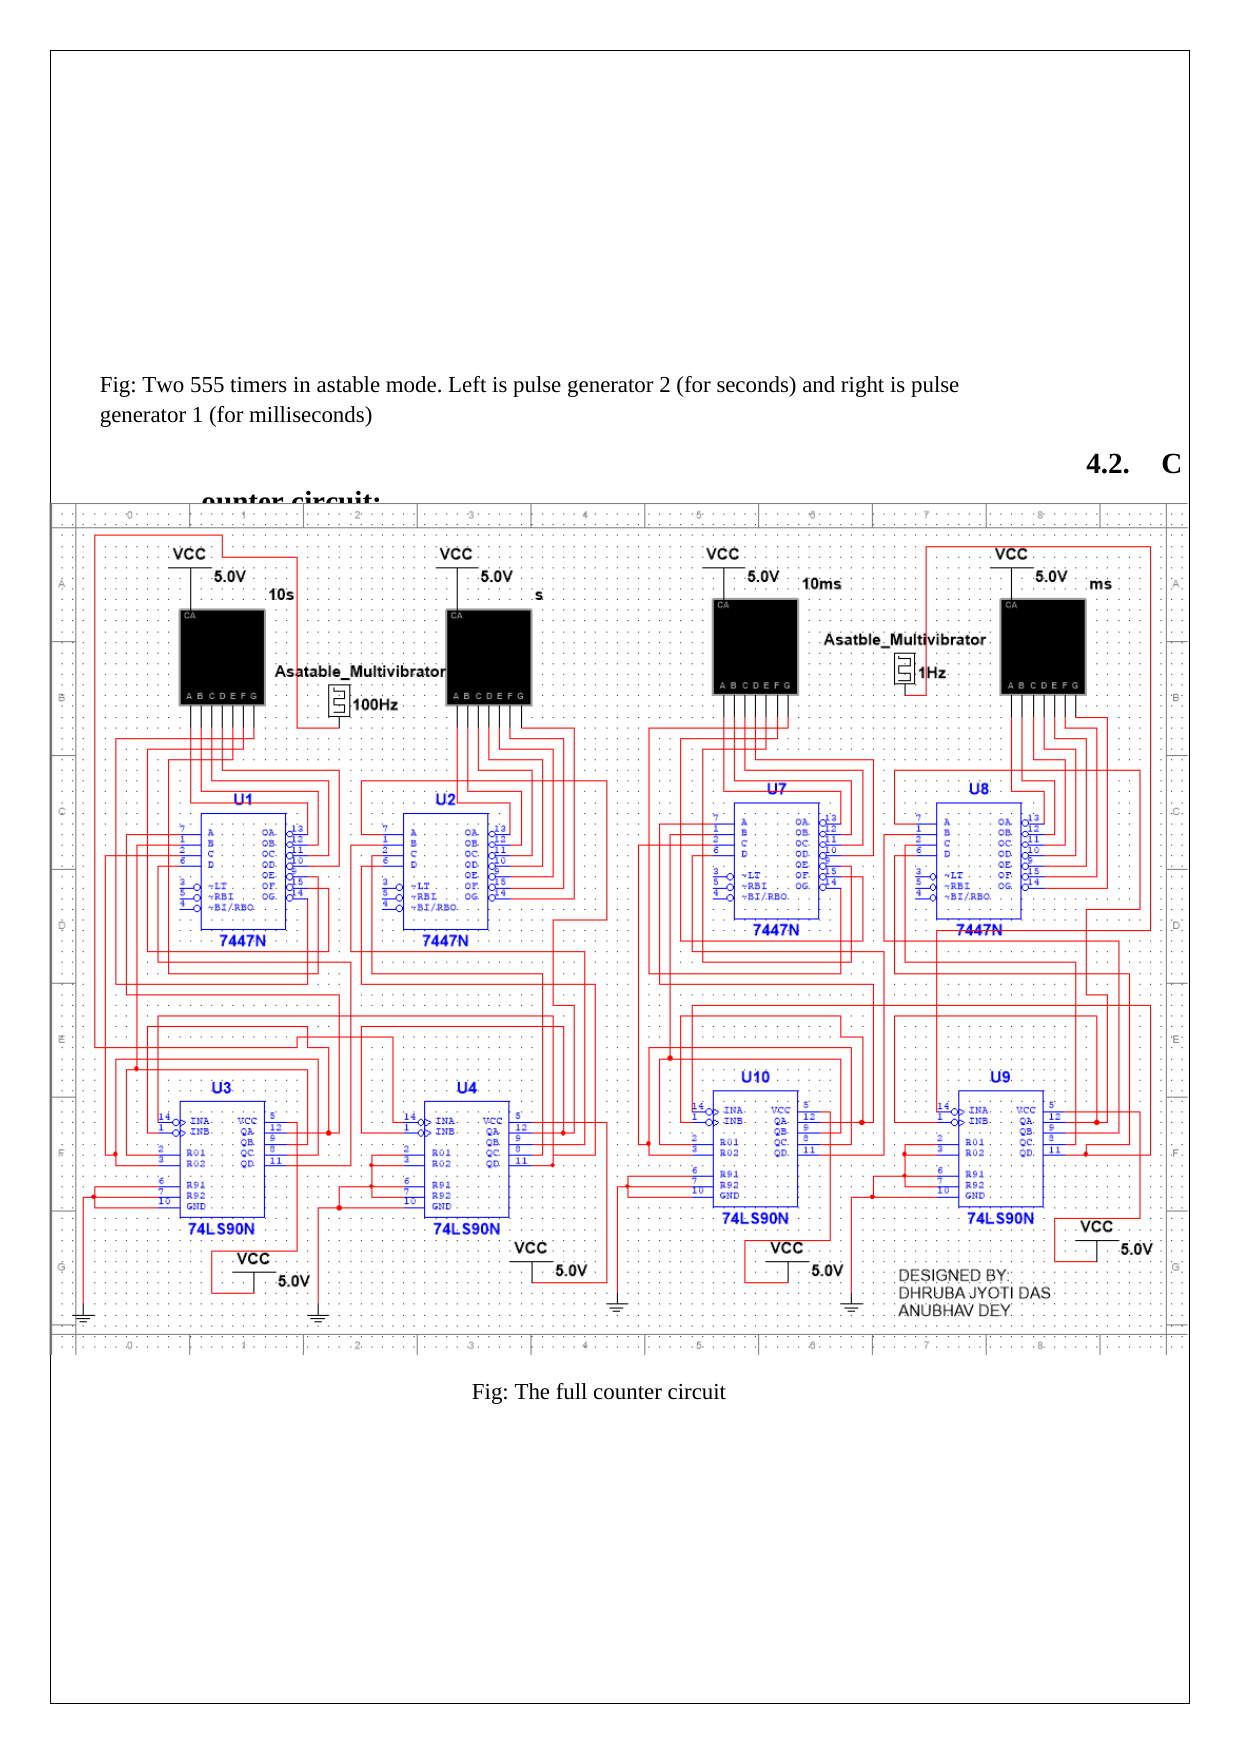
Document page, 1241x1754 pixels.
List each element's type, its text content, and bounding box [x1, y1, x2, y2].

list Counter circuit: [126, 446, 1165, 503]
picture [49, 503, 1188, 1355]
